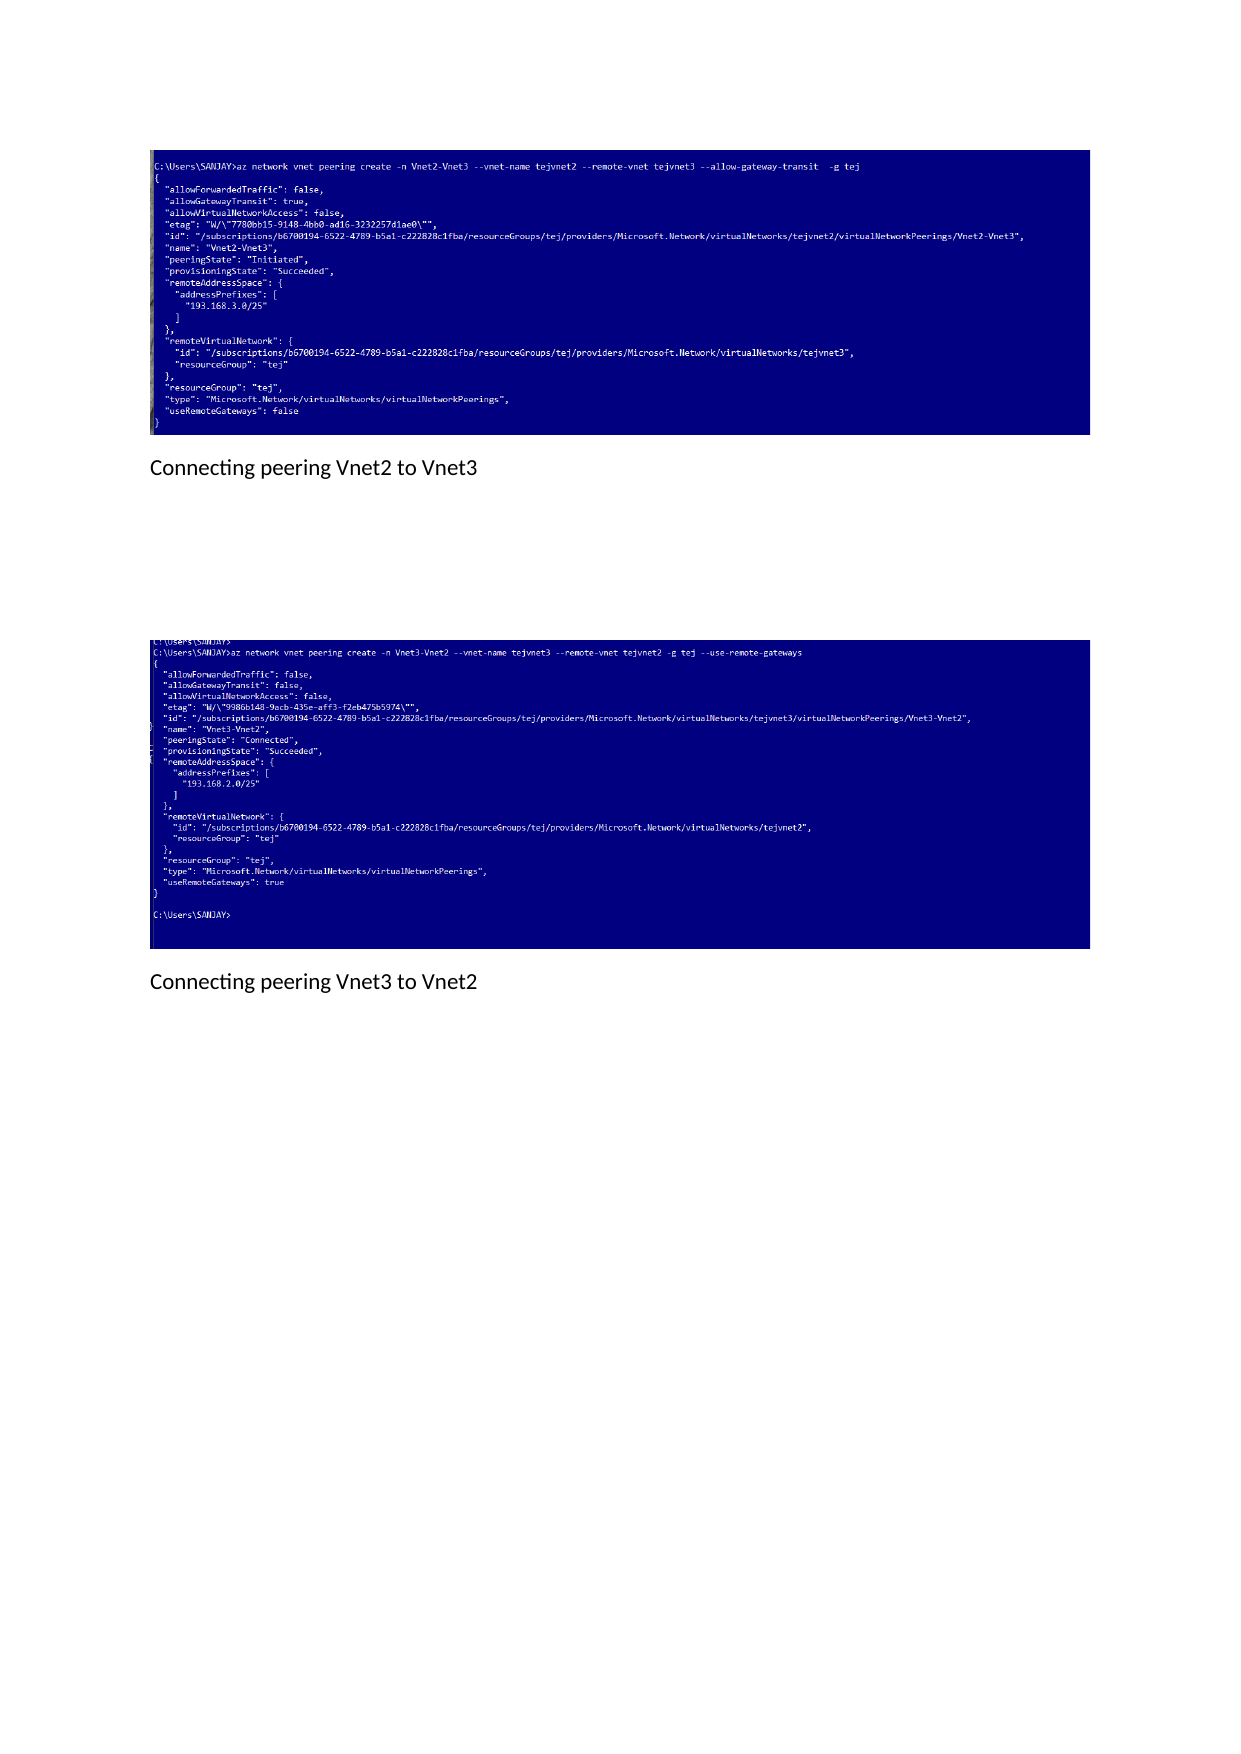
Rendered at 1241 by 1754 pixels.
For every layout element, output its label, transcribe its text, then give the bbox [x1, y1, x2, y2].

text Connecting peering Vnet2 to Vnet3 [150, 453, 1090, 481]
picture [150, 640, 1091, 949]
picture [150, 150, 1091, 435]
text Connecting peering Vnet3 to Vnet2 [150, 967, 1090, 995]
